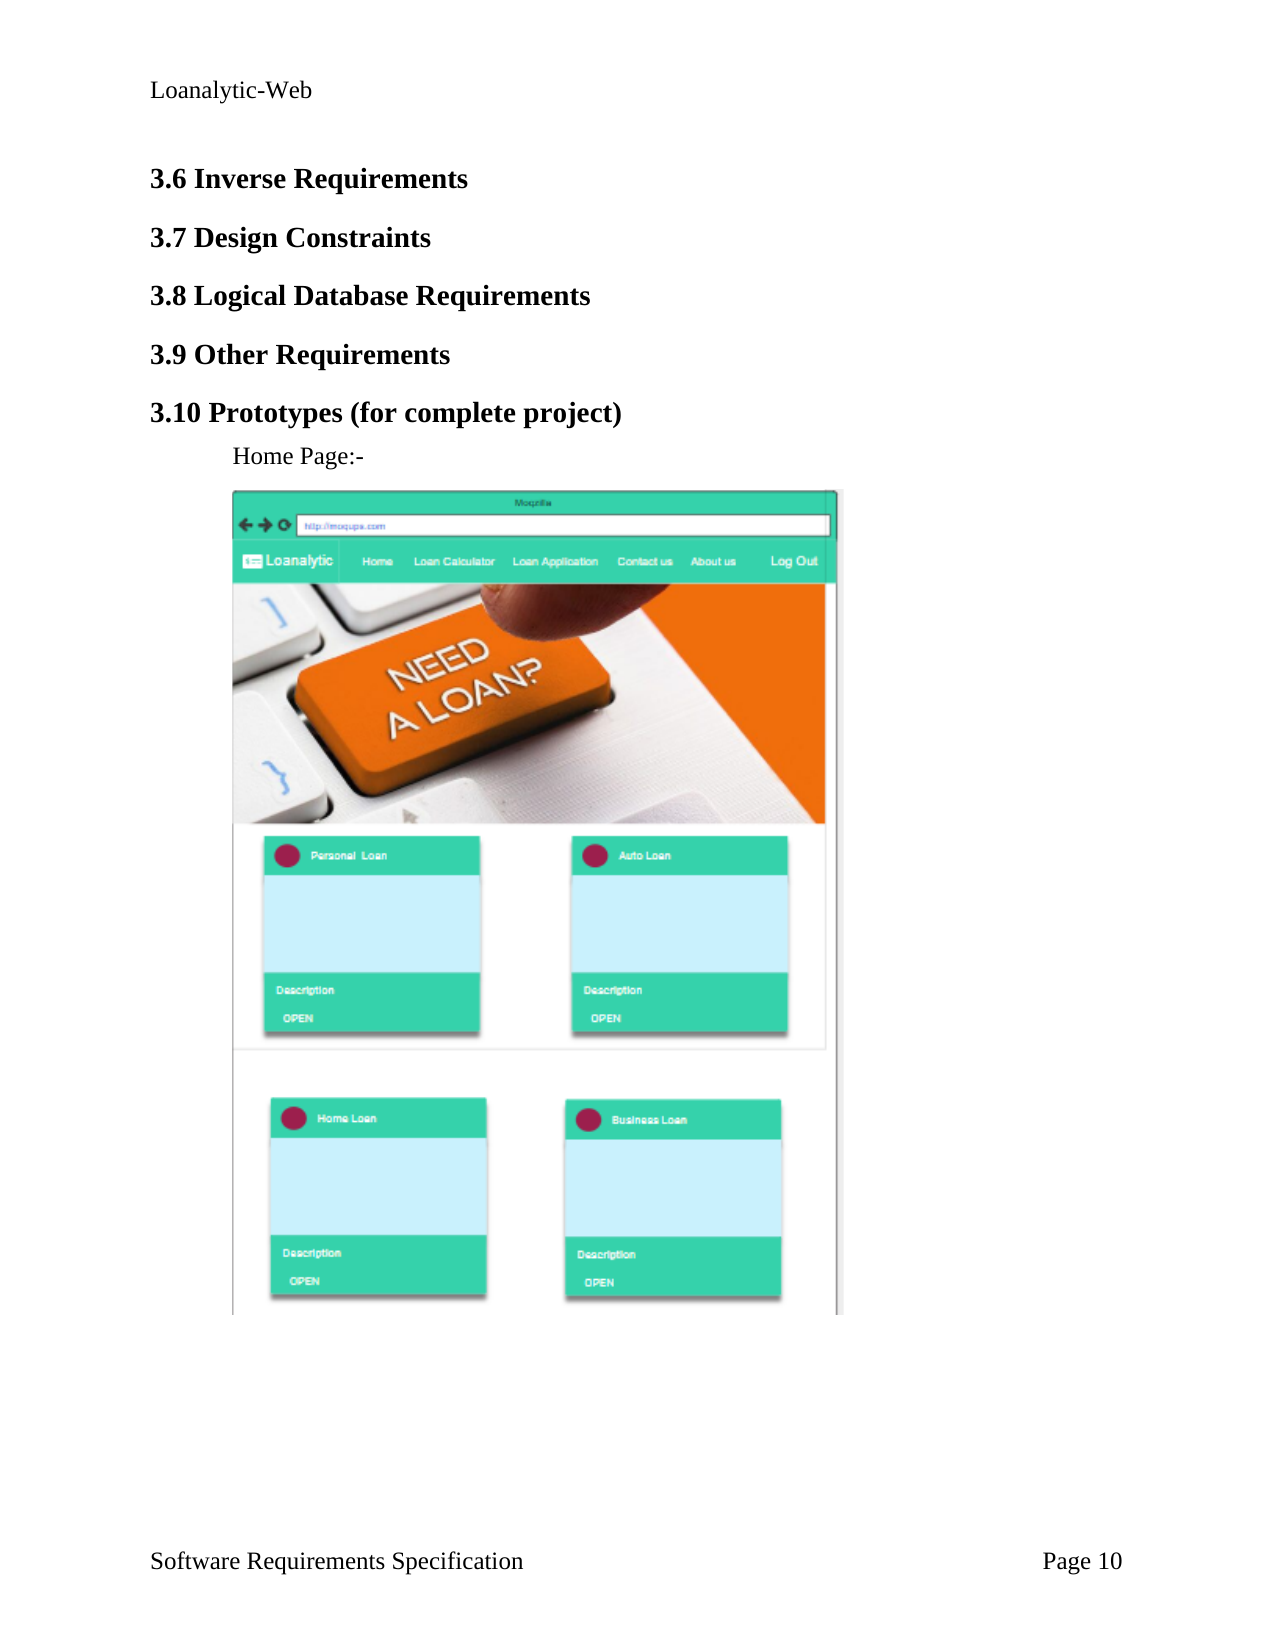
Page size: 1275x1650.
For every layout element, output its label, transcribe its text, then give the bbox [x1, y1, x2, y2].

subtitle 3.10 Prototypes (for complete project) [150, 395, 1125, 429]
subtitle 3.8 Logical Database Requirements [150, 278, 1125, 312]
text Home Page:- [232, 441, 1125, 470]
subtitle 3.7 Design Constraints [150, 220, 1125, 253]
subtitle 3.9 Other Requirements [150, 337, 1125, 370]
subtitle 3.6 Inverse Requirements [150, 161, 1125, 195]
picture [232, 489, 844, 1315]
